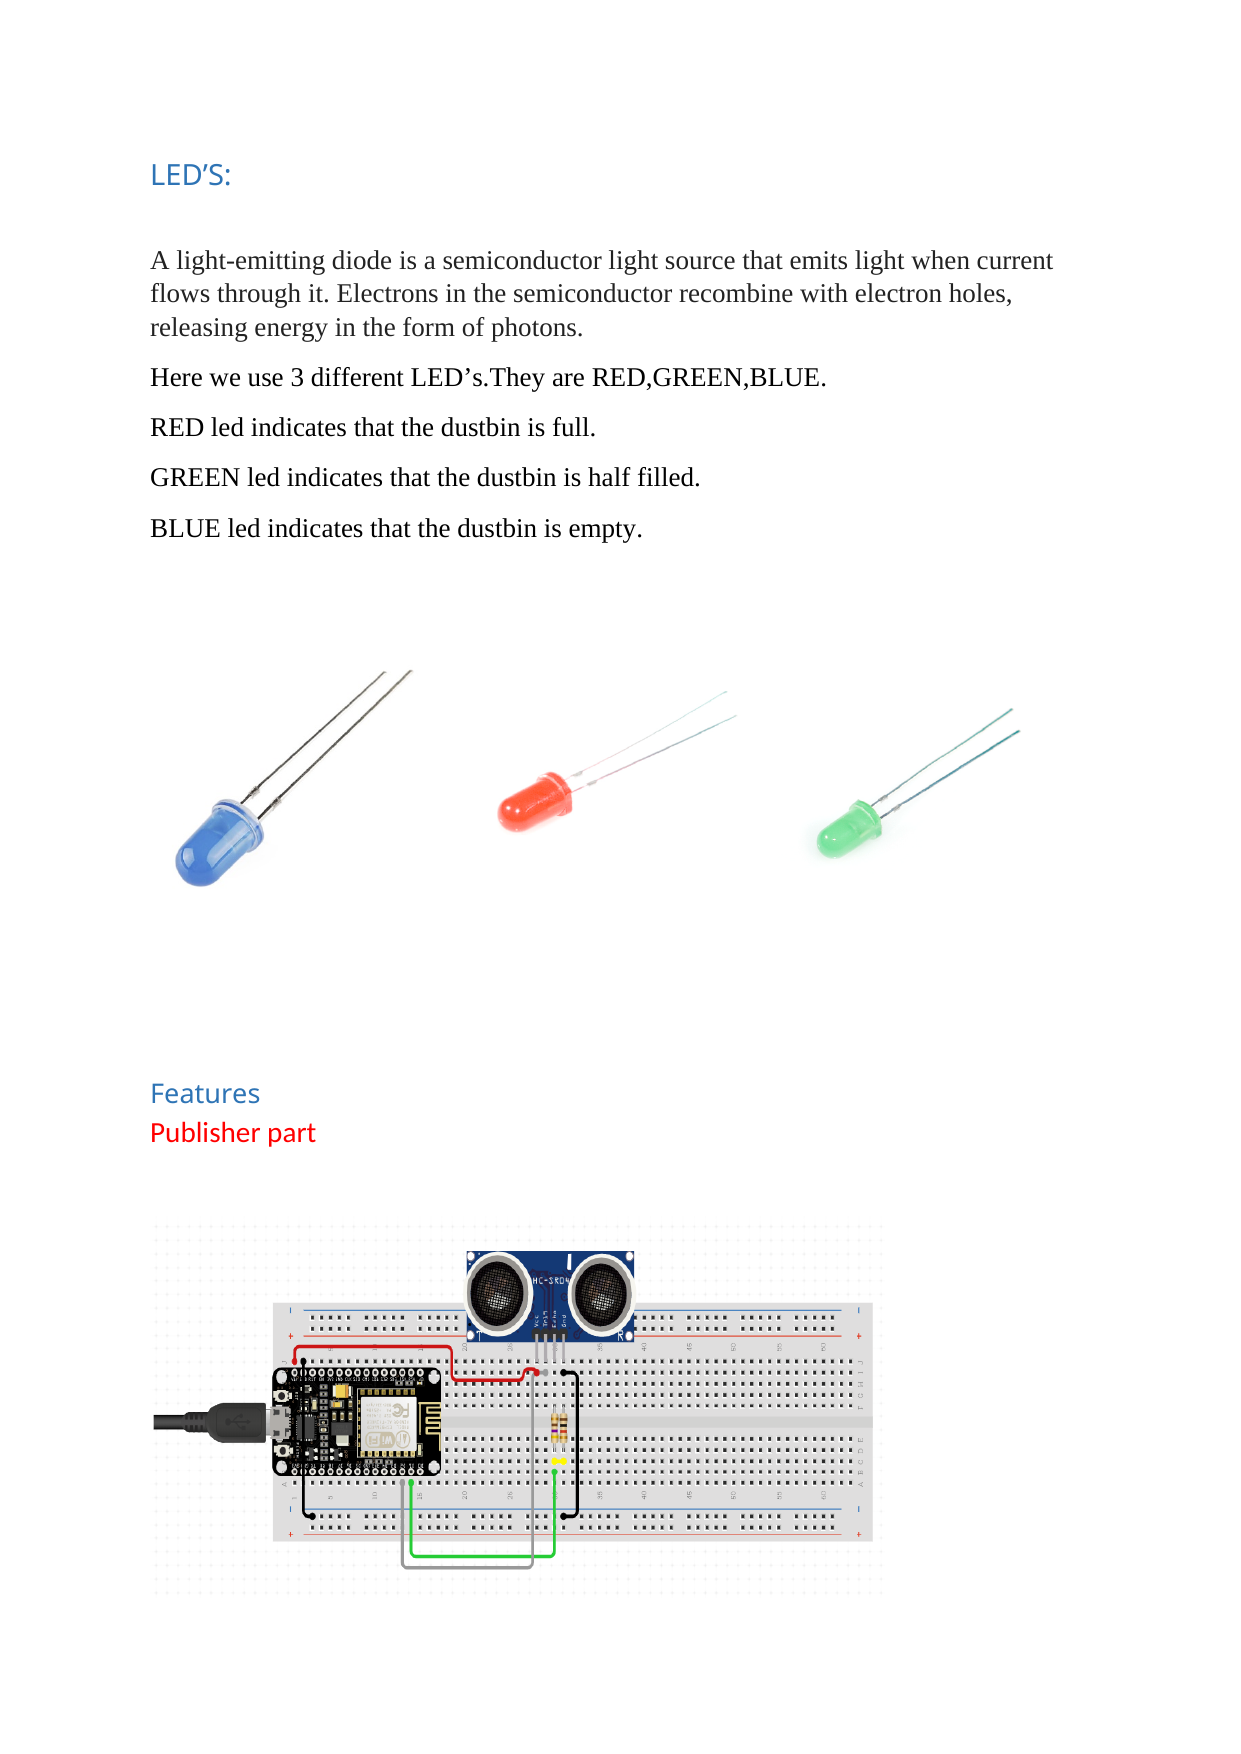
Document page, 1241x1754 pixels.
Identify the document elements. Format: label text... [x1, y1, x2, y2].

text GREEN led indicates that the dustbin is half filled. [150, 462, 1090, 493]
picture [150, 637, 436, 918]
picture [440, 608, 1053, 918]
text RED led indicates that the dustbin is full. [150, 411, 1090, 442]
subtitle LED’S: [150, 154, 1090, 194]
text A light-emitting diode is a semiconductor light source that emits light when current flows through it. Electrons in the semiconductor recombine with electron holes, releasing energy in the form of photons. [150, 244, 1090, 342]
text Here we use 3 different LED’s.They are RED,GREEN,BLUE. [150, 361, 1090, 392]
text BLUE led indicates that the dustbin is empty. [150, 512, 1090, 543]
subtitle Features [150, 1074, 1090, 1111]
picture [150, 1216, 885, 1598]
text Publisher part [150, 1114, 1090, 1149]
